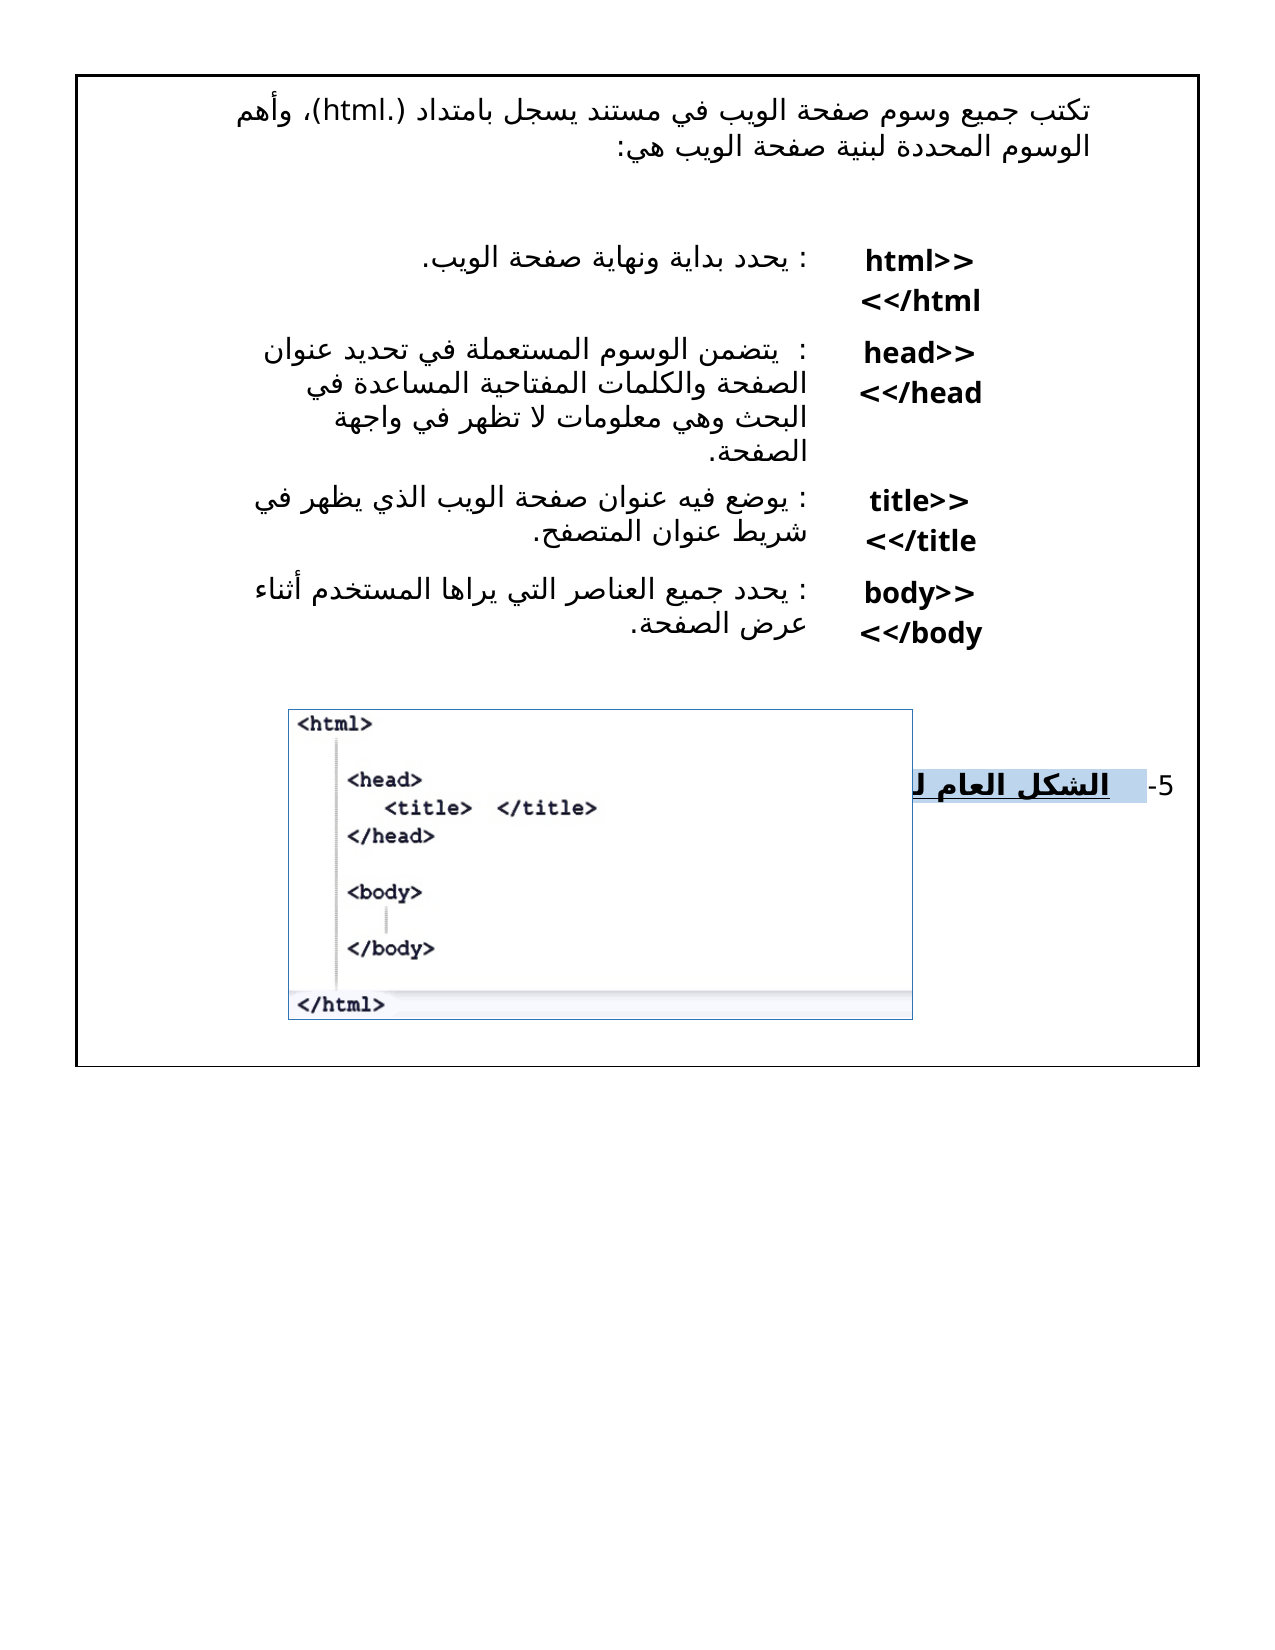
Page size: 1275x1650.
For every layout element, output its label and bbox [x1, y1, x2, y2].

picture [289, 710, 912, 1019]
table_cell [78, 77, 1197, 1066]
